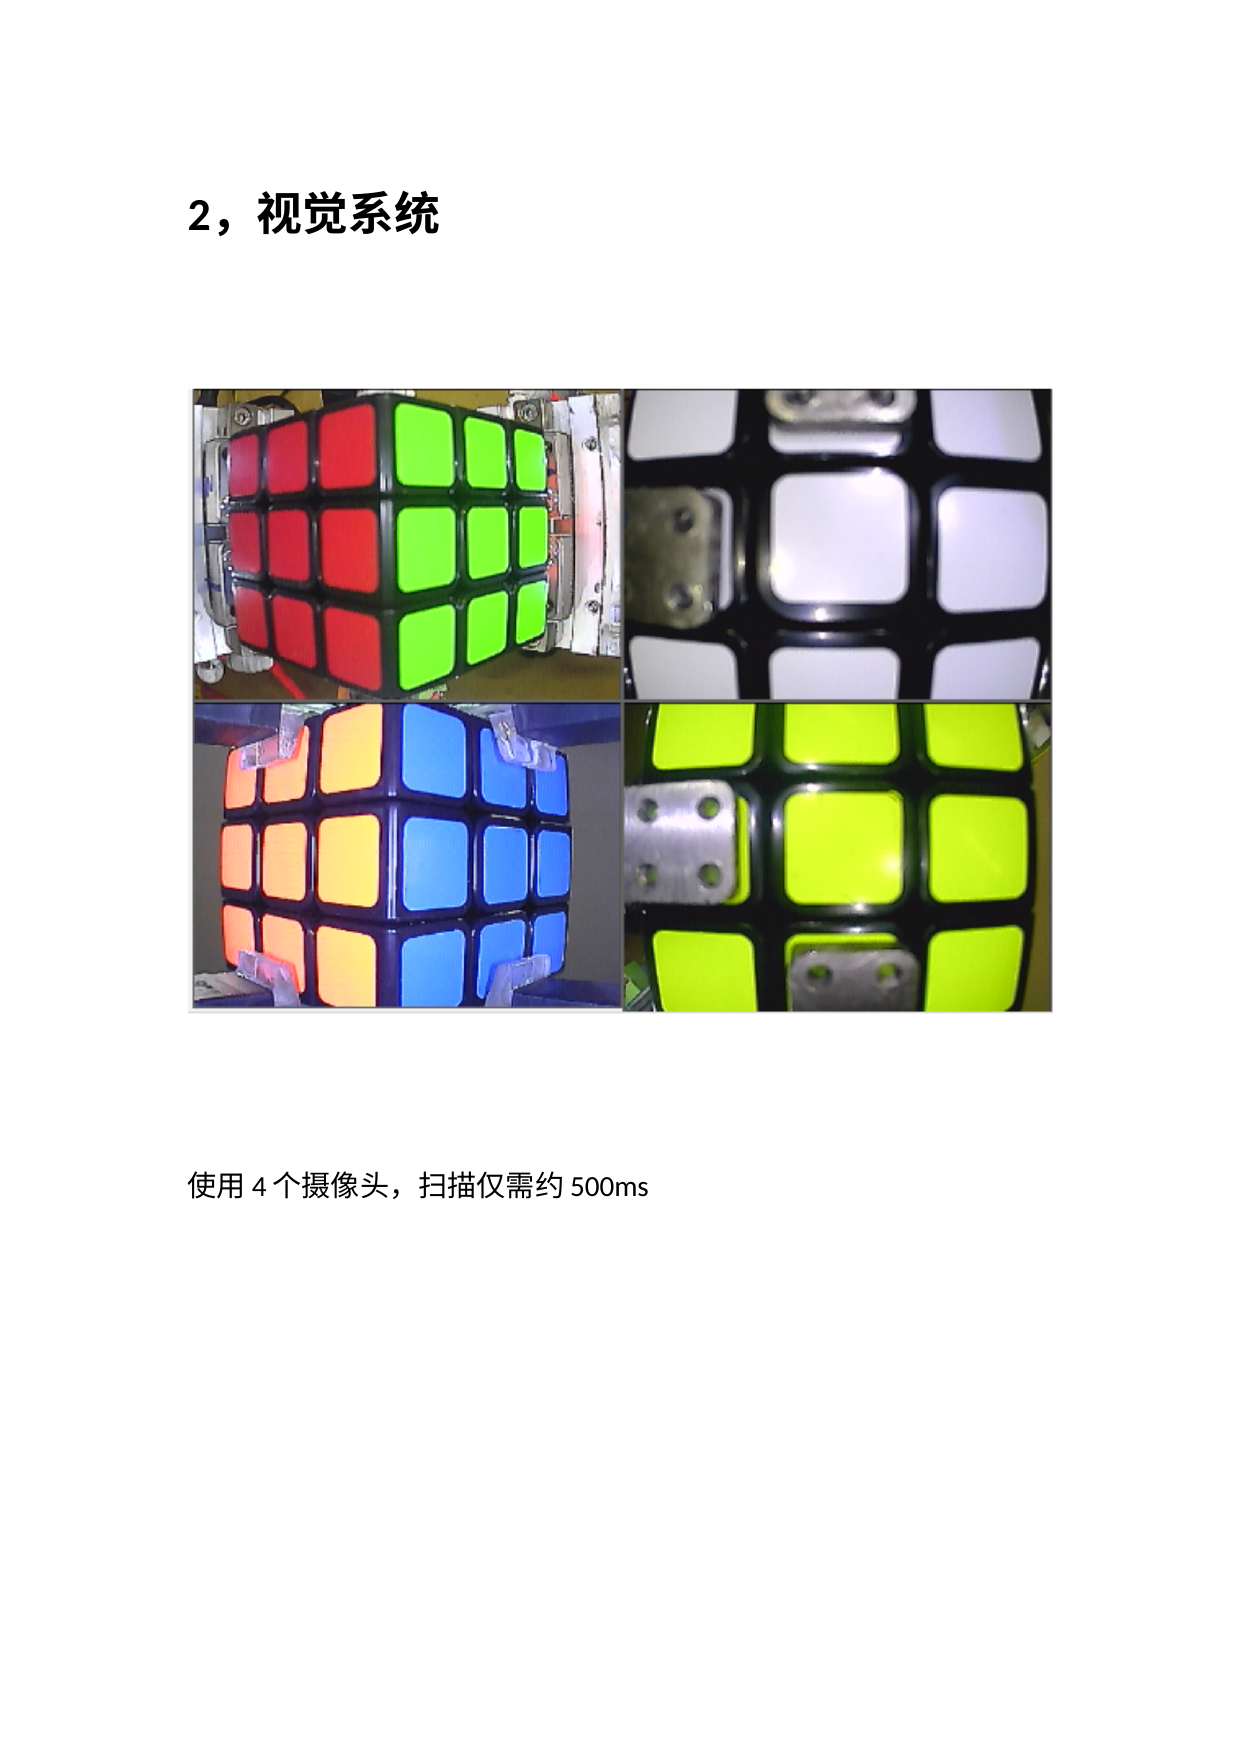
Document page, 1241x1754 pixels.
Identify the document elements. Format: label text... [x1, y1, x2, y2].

subtitle 2，视觉系统 [187, 162, 1053, 259]
picture [189, 390, 1053, 1014]
text 使用4个摄像头，扫描仅需约500ms [187, 1152, 1053, 1217]
